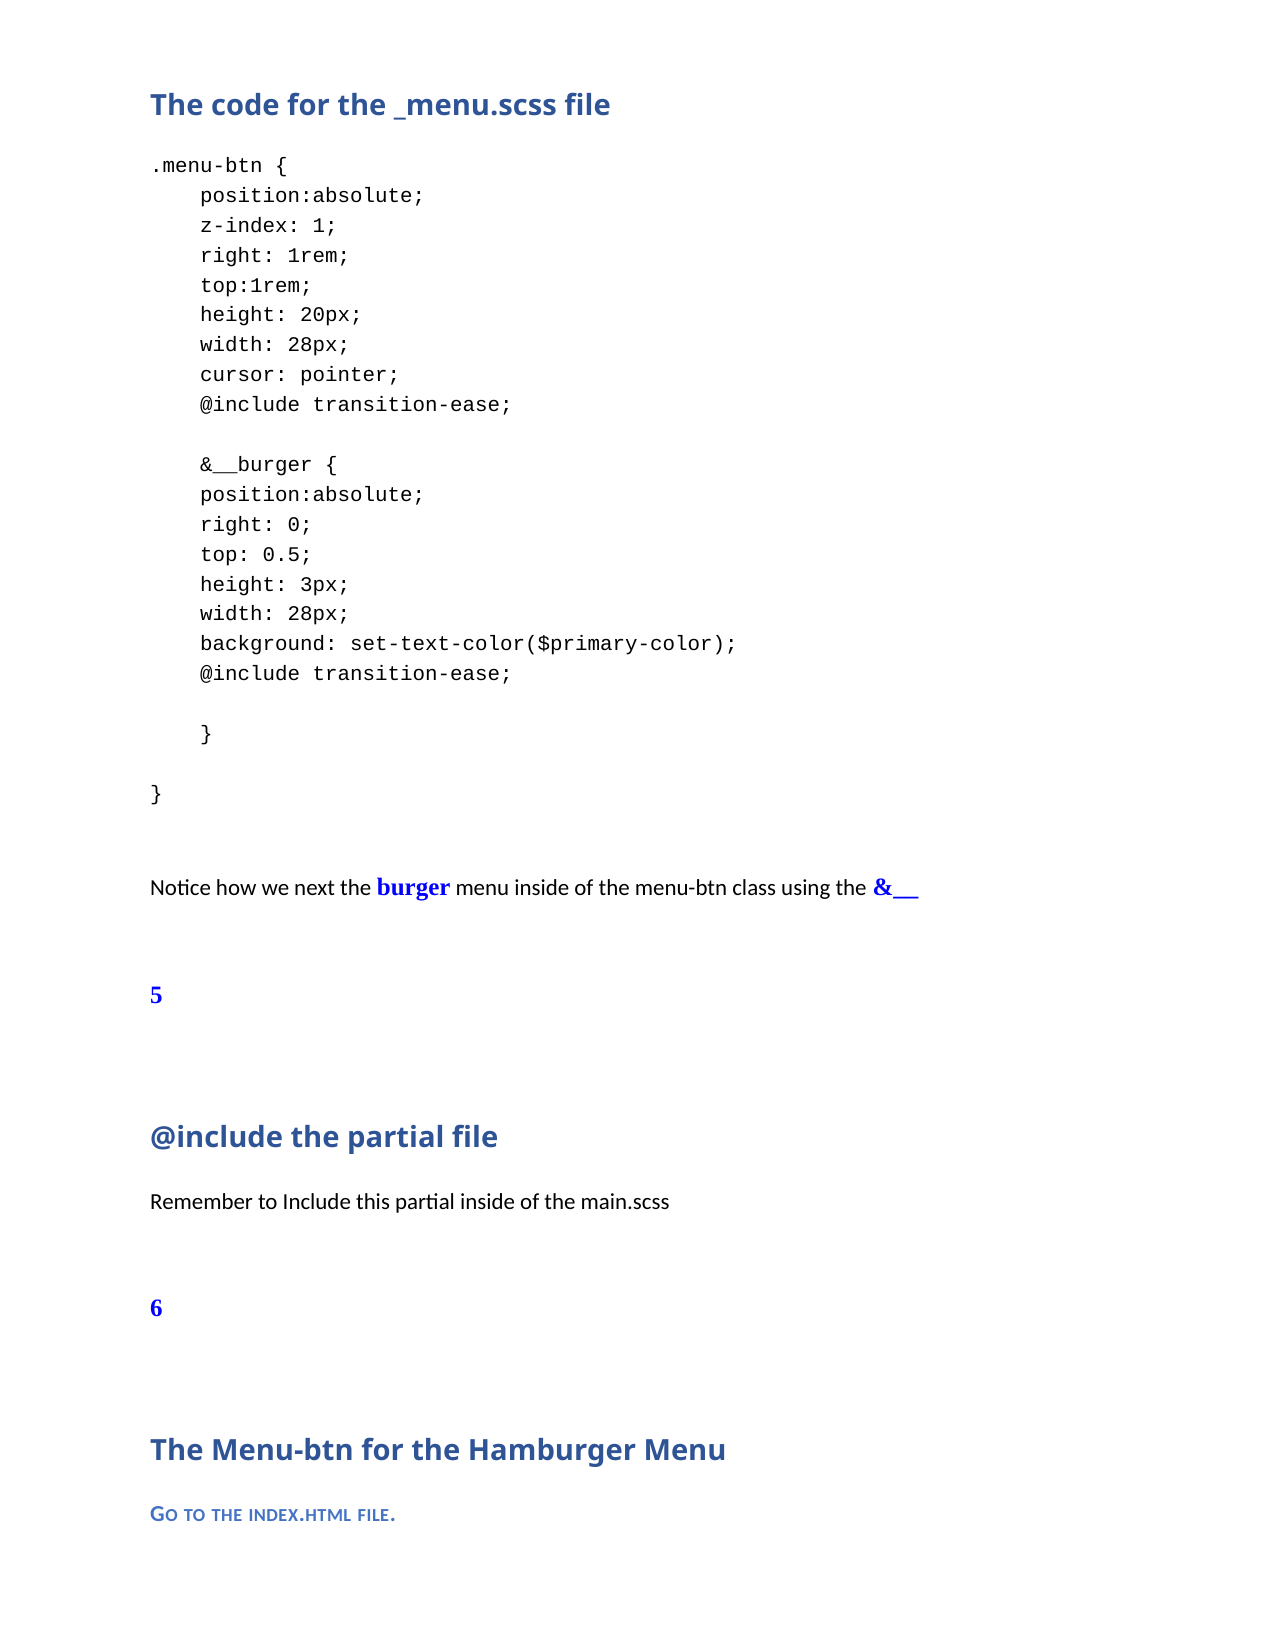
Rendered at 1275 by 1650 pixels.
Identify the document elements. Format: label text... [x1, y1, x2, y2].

text 5 [150, 980, 1125, 1009]
text } [150, 723, 1125, 747]
text width: 28px; [150, 603, 1125, 627]
text z-index: 1; [150, 215, 1125, 238]
text Go to the index.html file. [150, 1499, 1125, 1528]
text @include transition-ease; [150, 663, 1125, 687]
text cursor: pointer; [150, 364, 1125, 388]
text position:absolute; [150, 484, 1125, 507]
text height: 3px; [150, 573, 1125, 597]
text @include transition-ease; [150, 394, 1125, 418]
text width: 28px; [150, 334, 1125, 358]
text Notice how we next the burger menu inside of the menu-btn class using the &__ [150, 872, 1125, 902]
text Remember to Include this partial inside of the main.scss [150, 1187, 1125, 1215]
text position:absolute; [150, 185, 1125, 208]
text background: set-text-color($primary-color); [150, 633, 1125, 657]
subtitle The code for the _menu.scss file [150, 84, 1125, 124]
text right: 0; [150, 514, 1125, 537]
subtitle @include the partial file [150, 1116, 1125, 1156]
text right: 1rem; [150, 245, 1125, 268]
text 6 [150, 1293, 1125, 1322]
subtitle The Menu-btn for the Hamburger Menu [150, 1429, 1125, 1469]
text &__burger { [150, 454, 1125, 478]
text .menu-btn { [150, 155, 1125, 179]
text top:1rem; [150, 274, 1125, 298]
text } [150, 783, 1125, 806]
text height: 20px; [150, 304, 1125, 328]
text top: 0.5; [150, 544, 1125, 567]
